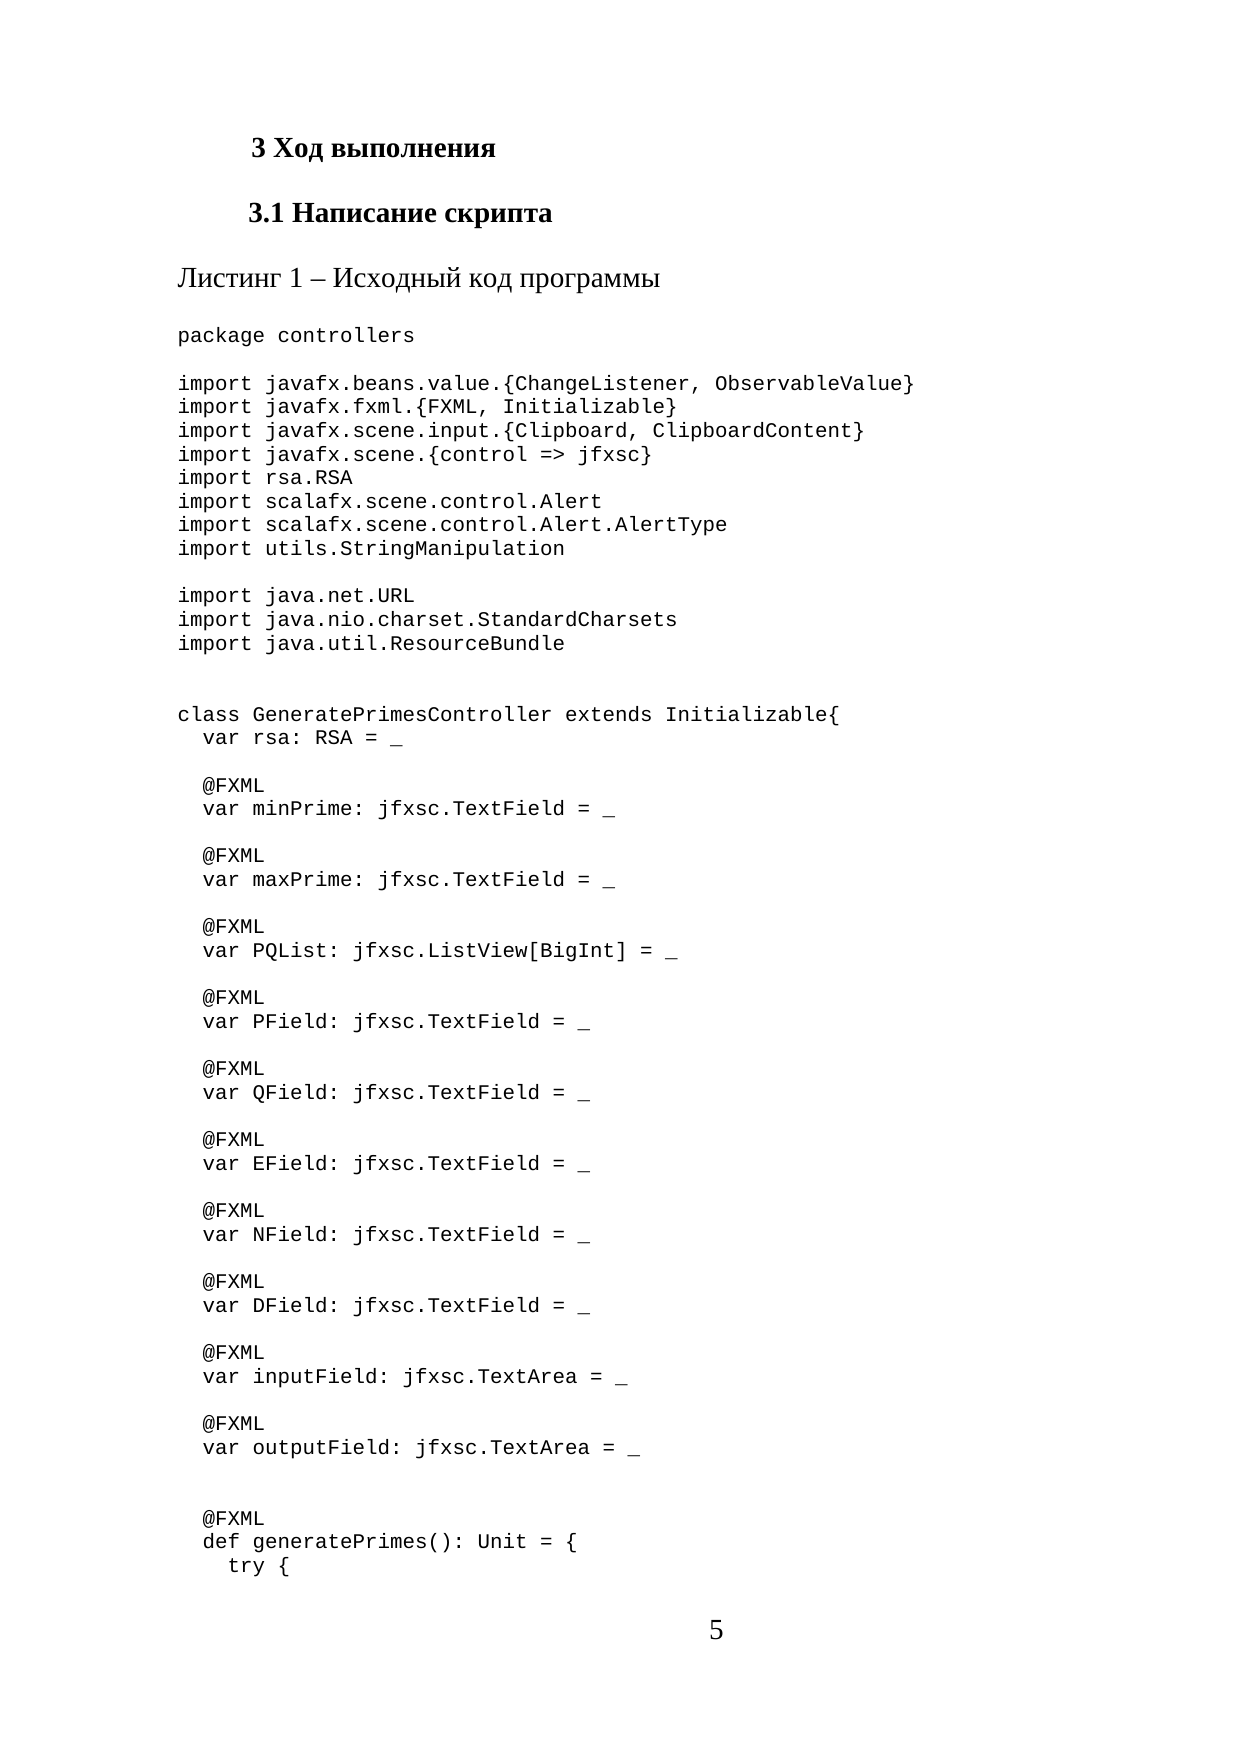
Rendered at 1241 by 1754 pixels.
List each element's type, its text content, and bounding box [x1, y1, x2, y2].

text var rsa: RSA = _ [177, 727, 1181, 751]
text var EField: jfxsc.TextField = _ [177, 1153, 1181, 1177]
text package controllers [177, 325, 1181, 349]
text import javafx.scene.input.{Clipboard, ClipboardContent} [177, 420, 1181, 443]
text import rsa.RSA [177, 467, 1181, 491]
text @FXML [177, 774, 1181, 798]
text def generatePrimes(): Unit = { [177, 1531, 1181, 1555]
text import scalafx.scene.control.Alert [177, 491, 1181, 514]
text @FXML [177, 1342, 1181, 1366]
text var PField: jfxsc.TextField = _ [177, 1011, 1181, 1035]
text @FXML [177, 1200, 1181, 1224]
text Листинг 1 – Исходный код программы [177, 260, 1181, 294]
text @FXML [177, 987, 1181, 1011]
text var outputField: jfxsc.TextArea = _ [177, 1437, 1181, 1460]
subtitle Ход выполнения [177, 131, 1181, 164]
text var minPrime: jfxsc.TextField = _ [177, 798, 1181, 822]
text @FXML [177, 916, 1181, 940]
text var PQList: jfxsc.ListView[BigInt] = _ [177, 940, 1181, 964]
text @FXML [177, 846, 1181, 869]
text @FXML [177, 1508, 1181, 1531]
text @FXML [177, 1413, 1181, 1437]
text var QField: jfxsc.TextField = _ [177, 1082, 1181, 1106]
text class GeneratePrimesController extends Initializable{ [177, 704, 1181, 727]
text try { [177, 1555, 1181, 1578]
text @FXML [177, 1271, 1181, 1295]
text var DField: jfxsc.TextField = _ [177, 1295, 1181, 1318]
text @FXML [177, 1058, 1181, 1082]
text @FXML [177, 1129, 1181, 1153]
text import java.net.URL [177, 585, 1181, 609]
text var NField: jfxsc.TextField = _ [177, 1224, 1181, 1247]
text import utils.StringManipulation [177, 538, 1181, 562]
text import scalafx.scene.control.Alert.AlertType [177, 514, 1181, 538]
text import javafx.beans.value.{ChangeListener, ObservableValue} [177, 373, 1181, 396]
text var maxPrime: jfxsc.TextField = _ [177, 869, 1181, 893]
text import java.util.ResourceBundle [177, 633, 1181, 656]
subtitle Написание скрипта [222, 196, 1181, 229]
text import javafx.fxml.{FXML, Initializable} [177, 396, 1181, 420]
text var inputField: jfxsc.TextArea = _ [177, 1366, 1181, 1389]
text import javafx.scene.{control => jfxsc} [177, 443, 1181, 467]
text import java.nio.charset.StandardCharsets [177, 609, 1181, 633]
